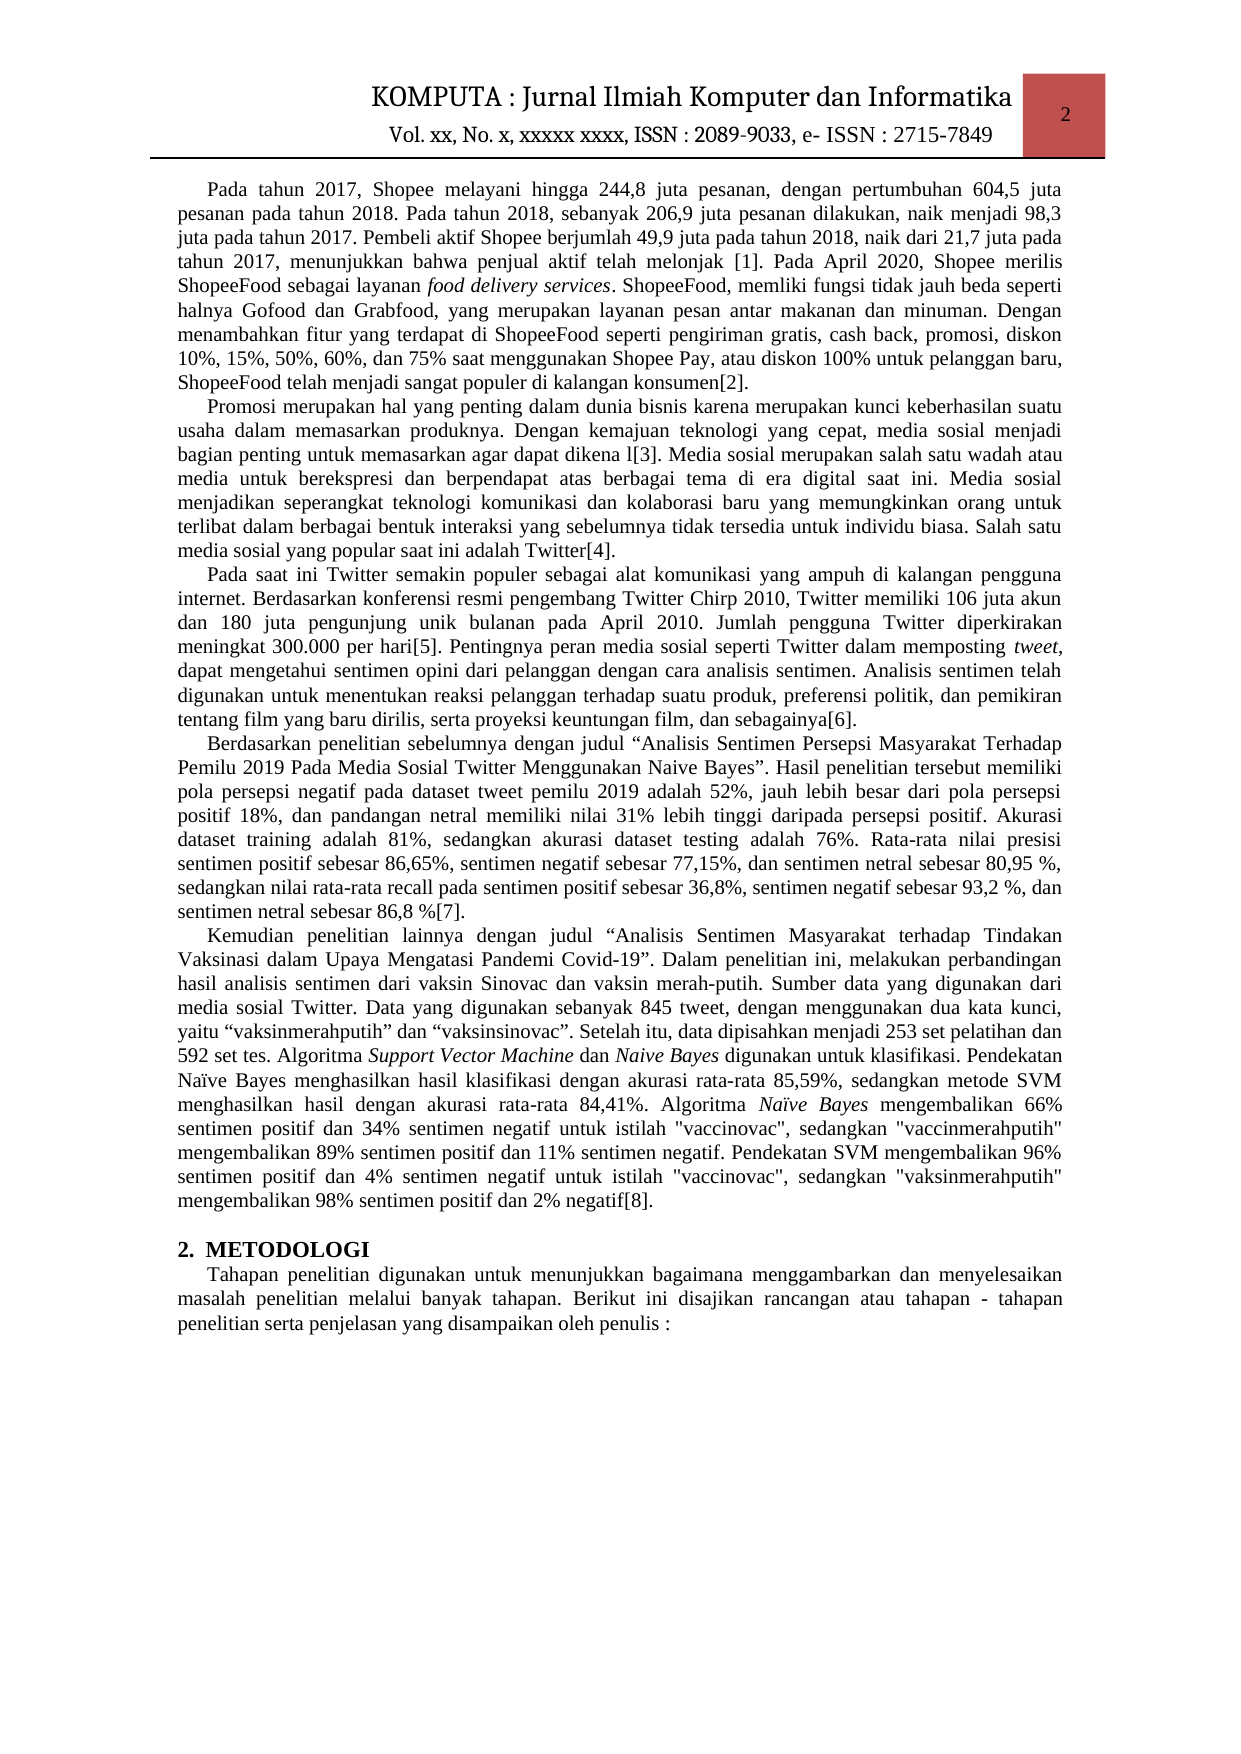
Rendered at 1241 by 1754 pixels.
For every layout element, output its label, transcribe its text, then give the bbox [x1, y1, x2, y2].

text Tahapan penelitian digunakan untuk menunjukkan bagaimana menggambarkan dan menyelesaikan masalah penelitian melalui banyak tahapan. Berikut ini disajikan rancangan atau tahapan - tahapan penelitian serta penjelasan yang disampaikan oleh penulis : [177, 1262, 1063, 1334]
text Kemudian penelitian lainnya dengan judul “Analisis Sentimen Masyarakat terhadap Tindakan Vaksinasi dalam Upaya Mengatasi Pandemi Covid-19”. Dalam penelitian ini, melakukan perbandingan hasil analisis sentimen dari vaksin Sinovac dan vaksin merah-putih. Sumber data yang digunakan dari media sosial Twitter. Data yang digunakan sebanyak 845 tweet, dengan menggunakan dua kata kunci, yaitu “vaksinmerahputih” dan “vaksinsinovac”. Setelah itu, data dipisahkan menjadi 253 set pelatihan dan 592 set tes. Algoritma Support Vector Machine dan Naive Bayes digunakan untuk klasifikasi. Pendekatan Naïve Bayes menghasilkan hasil klasifikasi dengan akurasi rata-rata 85,59%, sedangkan metode SVM menghasilkan hasil dengan akurasi rata-rata 84,41%. Algoritma Naïve Bayes mengembalikan 66% sentimen positif dan 34% sentimen negatif untuk istilah "vaccinovac", sedangkan "vaccinmerahputih" mengembalikan 89% sentimen positif dan 11% sentimen negatif. Pendekatan SVM mengembalikan 96% sentimen positif dan 4% sentimen negatif untuk istilah "vaccinovac", sedangkan "vaksinmerahputih" mengembalikan 98% sentimen positif dan 2% negatif[8]. [177, 923, 1063, 1212]
text Pada tahun 2017, Shopee melayani hingga 244,8 juta pesanan, dengan pertumbuhan 604,5 juta pesanan pada tahun 2018. Pada tahun 2018, sebanyak 206,9 juta pesanan dilakukan, naik menjadi 98,3 juta pada tahun 2017. Pembeli aktif Shopee berjumlah 49,9 juta pada tahun 2018, naik dari 21,7 juta pada tahun 2017, menunjukkan bahwa penjual aktif telah melonjak [1]. Pada April 2020, Shopee merilis ShopeeFood sebagai layanan food delivery services. ShopeeFood, memliki fungsi tidak jauh beda seperti halnya Gofood dan Grabfood, yang merupakan layanan pesan antar makanan dan minuman. Dengan menambahkan fitur yang terdapat di ShopeeFood seperti pengiriman gratis, cash back, promosi, diskon 10%, 15%, 50%, 60%, dan 75% saat menggunakan Shopee Pay, atau diskon 100% untuk pelanggan baru, ShopeeFood telah menjadi sangat populer di kalangan konsumen[2]. [177, 177, 1063, 394]
text Promosi merupakan hal yang penting dalam dunia bisnis karena merupakan kunci keberhasilan suatu usaha dalam memasarkan produknya. Dengan kemajuan teknologi yang cepat, media sosial menjadi bagian penting untuk memasarkan agar dapat dikena l[3]. Media sosial merupakan salah satu wadah atau media untuk berekspresi dan berpendapat atas berbagai tema di era digital saat ini. Media sosial menjadikan seperangkat teknologi komunikasi dan kolaborasi baru yang memungkinkan orang untuk terlibat dalam berbagai bentuk interaksi yang sebelumnya tidak tersedia untuk individu biasa. Salah satu media sosial yang popular saat ini adalah Twitter[4]. [177, 394, 1063, 562]
list METODOLOGI [177, 1236, 1063, 1262]
text Berdasarkan penelitian sebelumnya dengan judul “Analisis Sentimen Persepsi Masyarakat Terhadap Pemilu 2019 Pada Media Sosial Twitter Menggunakan Naive Bayes”. Hasil penelitian tersebut memiliki pola persepsi negatif pada dataset tweet pemilu 2019 adalah 52%, jauh lebih besar dari pola persepsi positif 18%, dan pandangan netral memiliki nilai 31% lebih tinggi daripada persepsi positif. Akurasi dataset training adalah 81%, sedangkan akurasi dataset testing adalah 76%. Rata-rata nilai presisi sentimen positif sebesar 86,65%, sentimen negatif sebesar 77,15%, dan sentimen netral sebesar 80,95 %, sedangkan nilai rata-rata recall pada sentimen positif sebesar 36,8%, sentimen negatif sebesar 93,2 %, dan sentimen netral sebesar 86,8 %[7]. [177, 731, 1063, 923]
text Pada saat ini Twitter semakin populer sebagai alat komunikasi yang ampuh di kalangan pengguna internet. Berdasarkan konferensi resmi pengembang Twitter Chirp 2010, Twitter memiliki 106 juta akun dan 180 juta pengunjung unik bulanan pada April 2010. Jumlah pengguna Twitter diperkirakan meningkat 300.000 per hari[5]. Pentingnya peran media sosial seperti Twitter dalam memposting tweet, dapat mengetahui sentimen opini dari pelanggan dengan cara analisis sentimen. Analisis sentimen telah digunakan untuk menentukan reaksi pelanggan terhadap suatu produk, preferensi politik, dan pemikiran tentang film yang baru dirilis, serta proyeksi keuntungan film, dan sebagainya[6]. [177, 562, 1063, 731]
